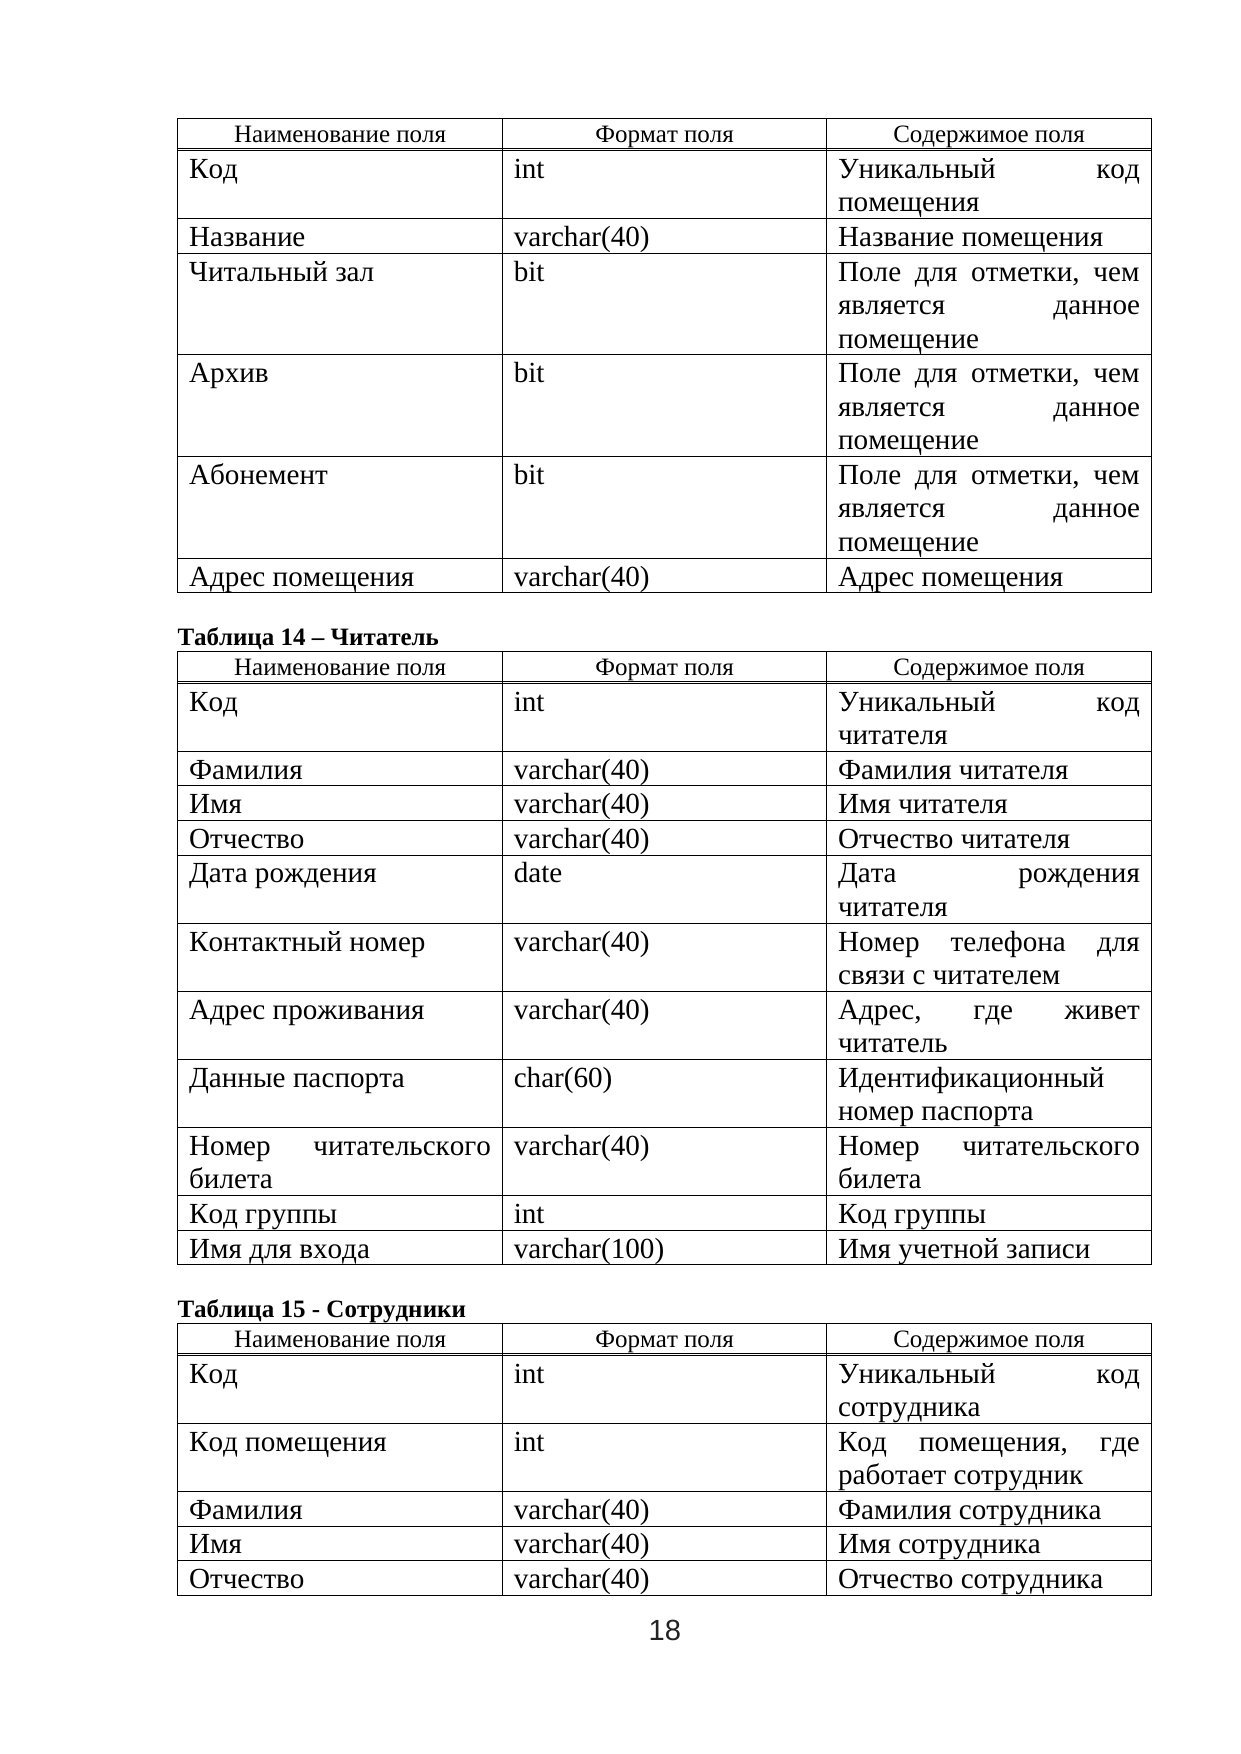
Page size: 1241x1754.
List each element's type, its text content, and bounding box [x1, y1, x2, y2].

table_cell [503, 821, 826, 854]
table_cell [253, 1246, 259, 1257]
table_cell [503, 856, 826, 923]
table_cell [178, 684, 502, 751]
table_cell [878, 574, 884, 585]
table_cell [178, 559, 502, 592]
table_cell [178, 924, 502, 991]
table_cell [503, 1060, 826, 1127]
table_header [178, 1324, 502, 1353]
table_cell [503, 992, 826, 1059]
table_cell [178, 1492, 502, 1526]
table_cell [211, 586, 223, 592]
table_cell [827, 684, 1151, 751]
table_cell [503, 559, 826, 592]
text Таблица 15 - Сотрудники [177, 1294, 1152, 1323]
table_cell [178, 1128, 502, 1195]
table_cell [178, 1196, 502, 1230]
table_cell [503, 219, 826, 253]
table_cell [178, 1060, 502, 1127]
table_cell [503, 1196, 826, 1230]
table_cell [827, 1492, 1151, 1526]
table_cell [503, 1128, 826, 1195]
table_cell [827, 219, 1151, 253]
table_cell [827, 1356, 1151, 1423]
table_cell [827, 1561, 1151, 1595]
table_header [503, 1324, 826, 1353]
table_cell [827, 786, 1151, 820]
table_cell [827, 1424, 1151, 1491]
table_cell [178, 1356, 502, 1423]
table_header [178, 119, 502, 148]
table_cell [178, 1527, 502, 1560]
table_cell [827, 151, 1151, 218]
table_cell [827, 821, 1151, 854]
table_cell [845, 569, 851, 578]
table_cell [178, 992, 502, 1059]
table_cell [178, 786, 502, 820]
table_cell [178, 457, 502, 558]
text Таблица 14 – Читатель [177, 622, 1152, 651]
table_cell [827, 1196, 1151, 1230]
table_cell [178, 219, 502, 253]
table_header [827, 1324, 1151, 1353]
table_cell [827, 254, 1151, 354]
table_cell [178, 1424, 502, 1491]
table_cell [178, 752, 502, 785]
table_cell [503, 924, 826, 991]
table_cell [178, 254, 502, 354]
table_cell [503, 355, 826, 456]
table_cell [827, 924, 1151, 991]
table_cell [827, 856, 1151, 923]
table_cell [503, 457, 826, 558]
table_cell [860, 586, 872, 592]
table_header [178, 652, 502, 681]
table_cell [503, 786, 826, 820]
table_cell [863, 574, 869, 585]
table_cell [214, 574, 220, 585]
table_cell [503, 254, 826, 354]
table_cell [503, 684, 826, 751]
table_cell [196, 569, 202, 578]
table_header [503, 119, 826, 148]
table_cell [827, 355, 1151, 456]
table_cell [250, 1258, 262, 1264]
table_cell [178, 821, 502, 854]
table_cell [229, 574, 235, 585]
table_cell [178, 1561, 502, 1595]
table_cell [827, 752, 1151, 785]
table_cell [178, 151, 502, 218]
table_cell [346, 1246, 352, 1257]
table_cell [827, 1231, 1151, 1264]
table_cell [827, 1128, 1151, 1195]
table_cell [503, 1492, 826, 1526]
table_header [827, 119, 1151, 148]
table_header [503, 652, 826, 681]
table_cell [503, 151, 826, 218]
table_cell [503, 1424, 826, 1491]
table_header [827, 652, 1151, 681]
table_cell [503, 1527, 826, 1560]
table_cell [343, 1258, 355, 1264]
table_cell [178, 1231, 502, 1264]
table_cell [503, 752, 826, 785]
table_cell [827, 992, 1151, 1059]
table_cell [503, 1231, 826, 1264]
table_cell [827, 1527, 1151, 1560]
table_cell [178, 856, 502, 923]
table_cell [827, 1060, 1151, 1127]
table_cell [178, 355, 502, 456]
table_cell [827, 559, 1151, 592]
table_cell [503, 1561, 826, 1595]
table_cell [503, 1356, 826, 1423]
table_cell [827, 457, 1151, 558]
